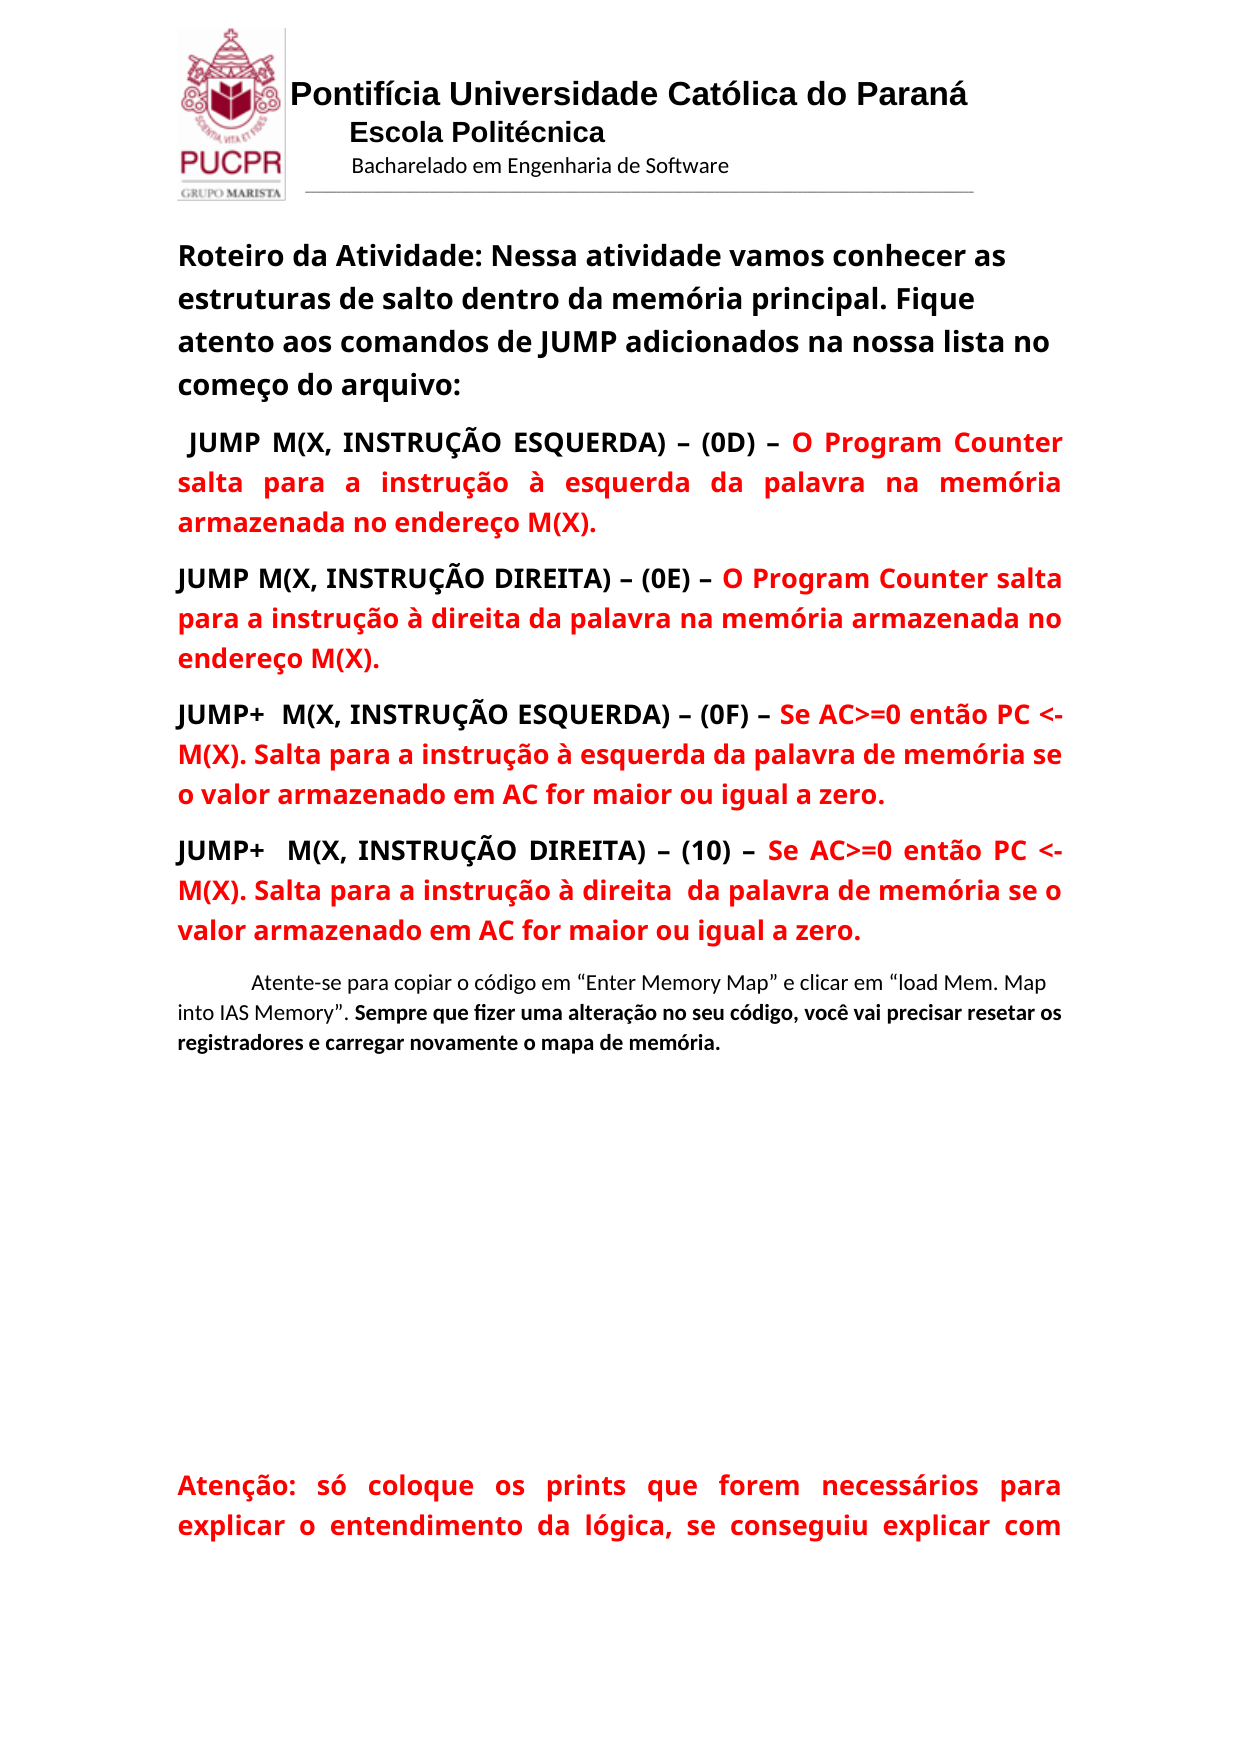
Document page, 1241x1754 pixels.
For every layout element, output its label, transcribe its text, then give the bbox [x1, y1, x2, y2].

text JUMP+ M(X, INSTRUÇÃO ESQUERDA) – (0F) – Se AC>=0 então PC <-M(X). Salta para a instrução à esquerda da palavra de memória se o valor armazenado em AC for maior ou igual a zero. [177, 696, 1063, 812]
text JUMP+ M(X, INSTRUÇÃO DIREITA) – (10) – Se AC>=0 então PC <-M(X). Salta para a instrução à direita da palavra de memória se o valor armazenado em AC for maior ou igual a zero. [177, 832, 1063, 948]
text JUMP M(X, INSTRUÇÃO ESQUERDA) – (0D) – O Program Counter salta para a instrução à esquerda da palavra na memória armazenada no endereço M(X). [177, 424, 1063, 540]
picture [177, 28, 287, 202]
text JUMP M(X, INSTRUÇÃO DIREITA) – (0E) – O Program Counter salta para a instrução à direita da palavra na memória armazenada no endereço M(X). [177, 560, 1063, 676]
text Atente-se para copiar o código em “Enter Memory Map” e clicar em “load Mem. Map into IAS Memory”. Sempre que fizer uma alteração no seu código, você vai precisar resetar os registradores e carregar novamente o mapa de memória. [177, 968, 1063, 1056]
